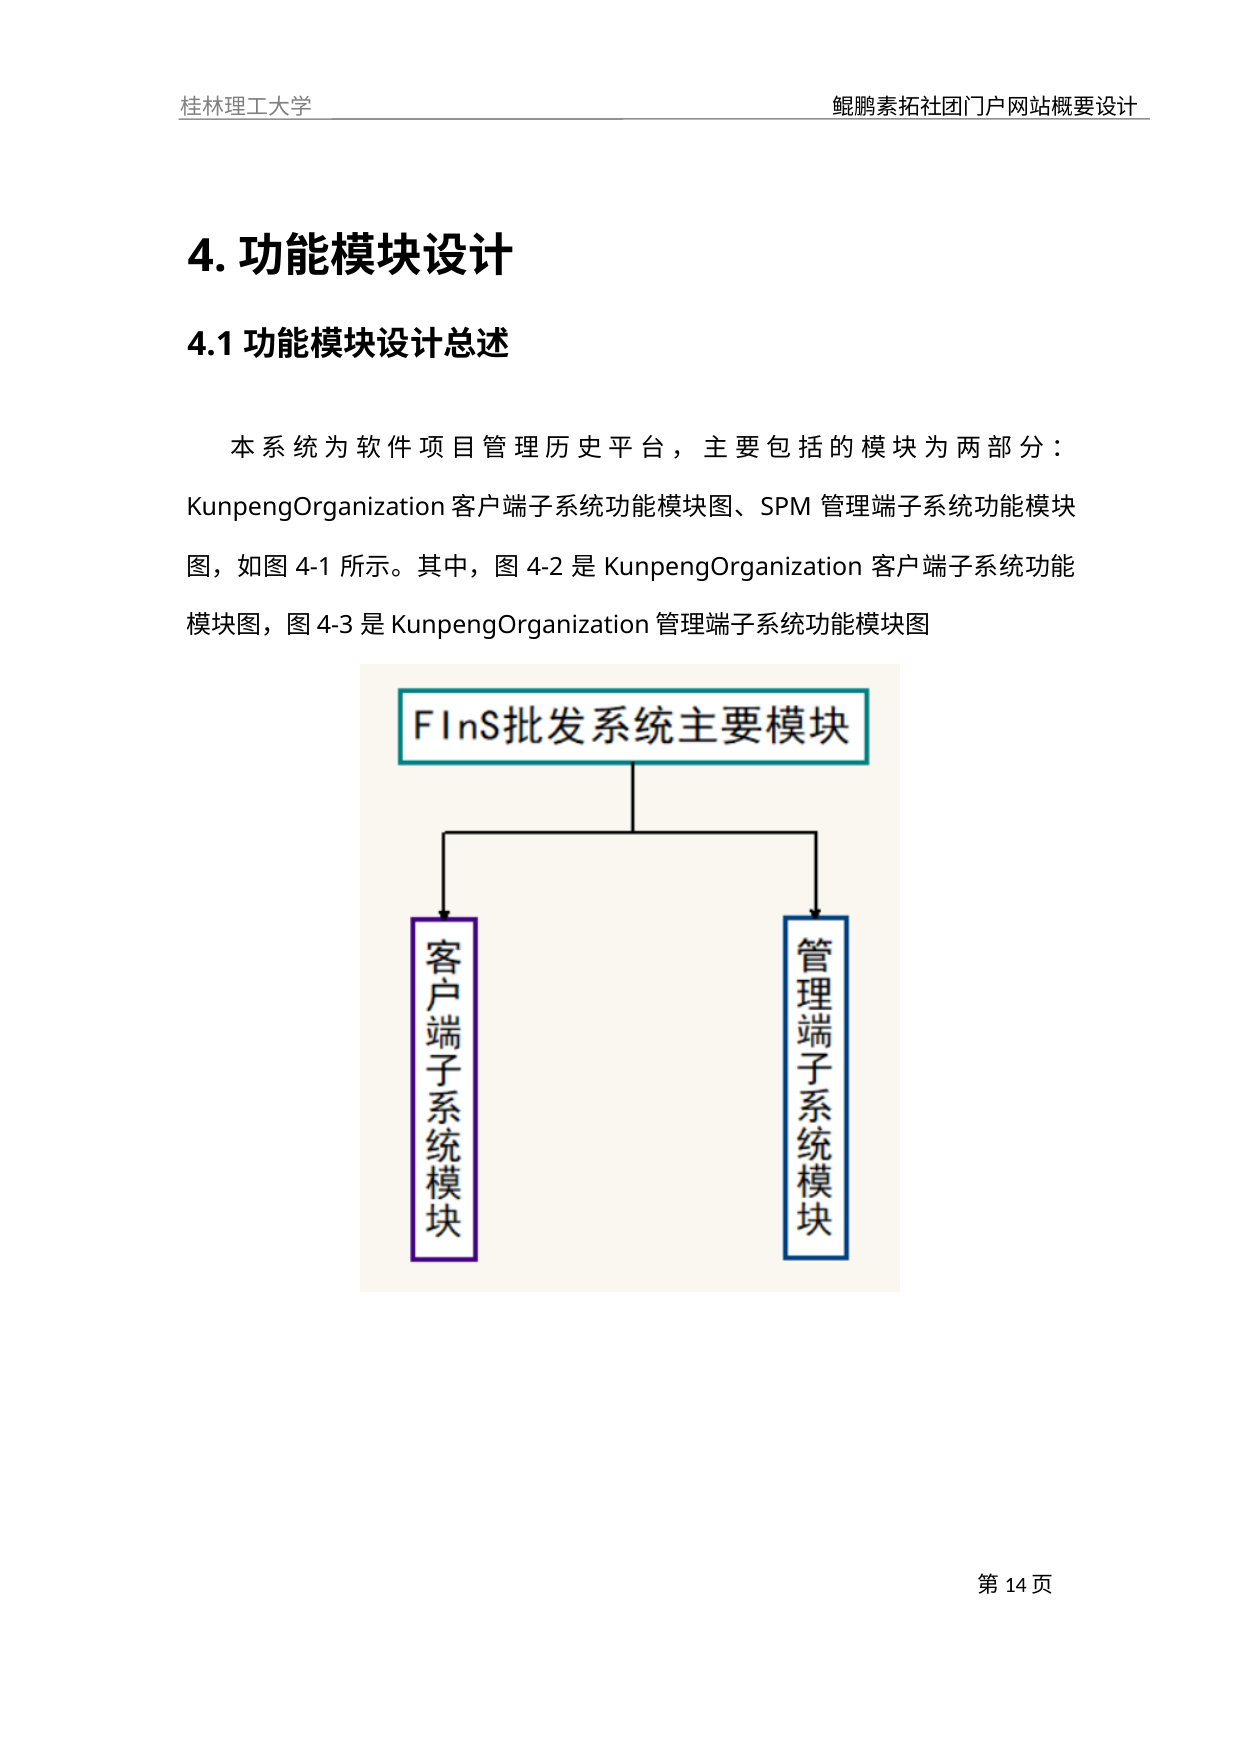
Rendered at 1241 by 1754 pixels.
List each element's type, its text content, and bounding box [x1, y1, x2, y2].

subtitle 4. 功能模块设计 [187, 218, 1078, 284]
text 本系统为软件项目管理历史平台，主要包括的模块为两部分：KunpengOrganization客户端子系统功能模块图、SPM 管理端子系统功能模块图，如图 4-1 所示。其中，图 4-2 是 KunpengOrganization 客户端子系统功能模块图，图 4-3 是 KunpengOrganization管理端子系统功能模块图 [186, 428, 1076, 641]
picture [360, 664, 900, 1292]
subtitle 4.1 功能模块设计总述 [187, 317, 1078, 365]
